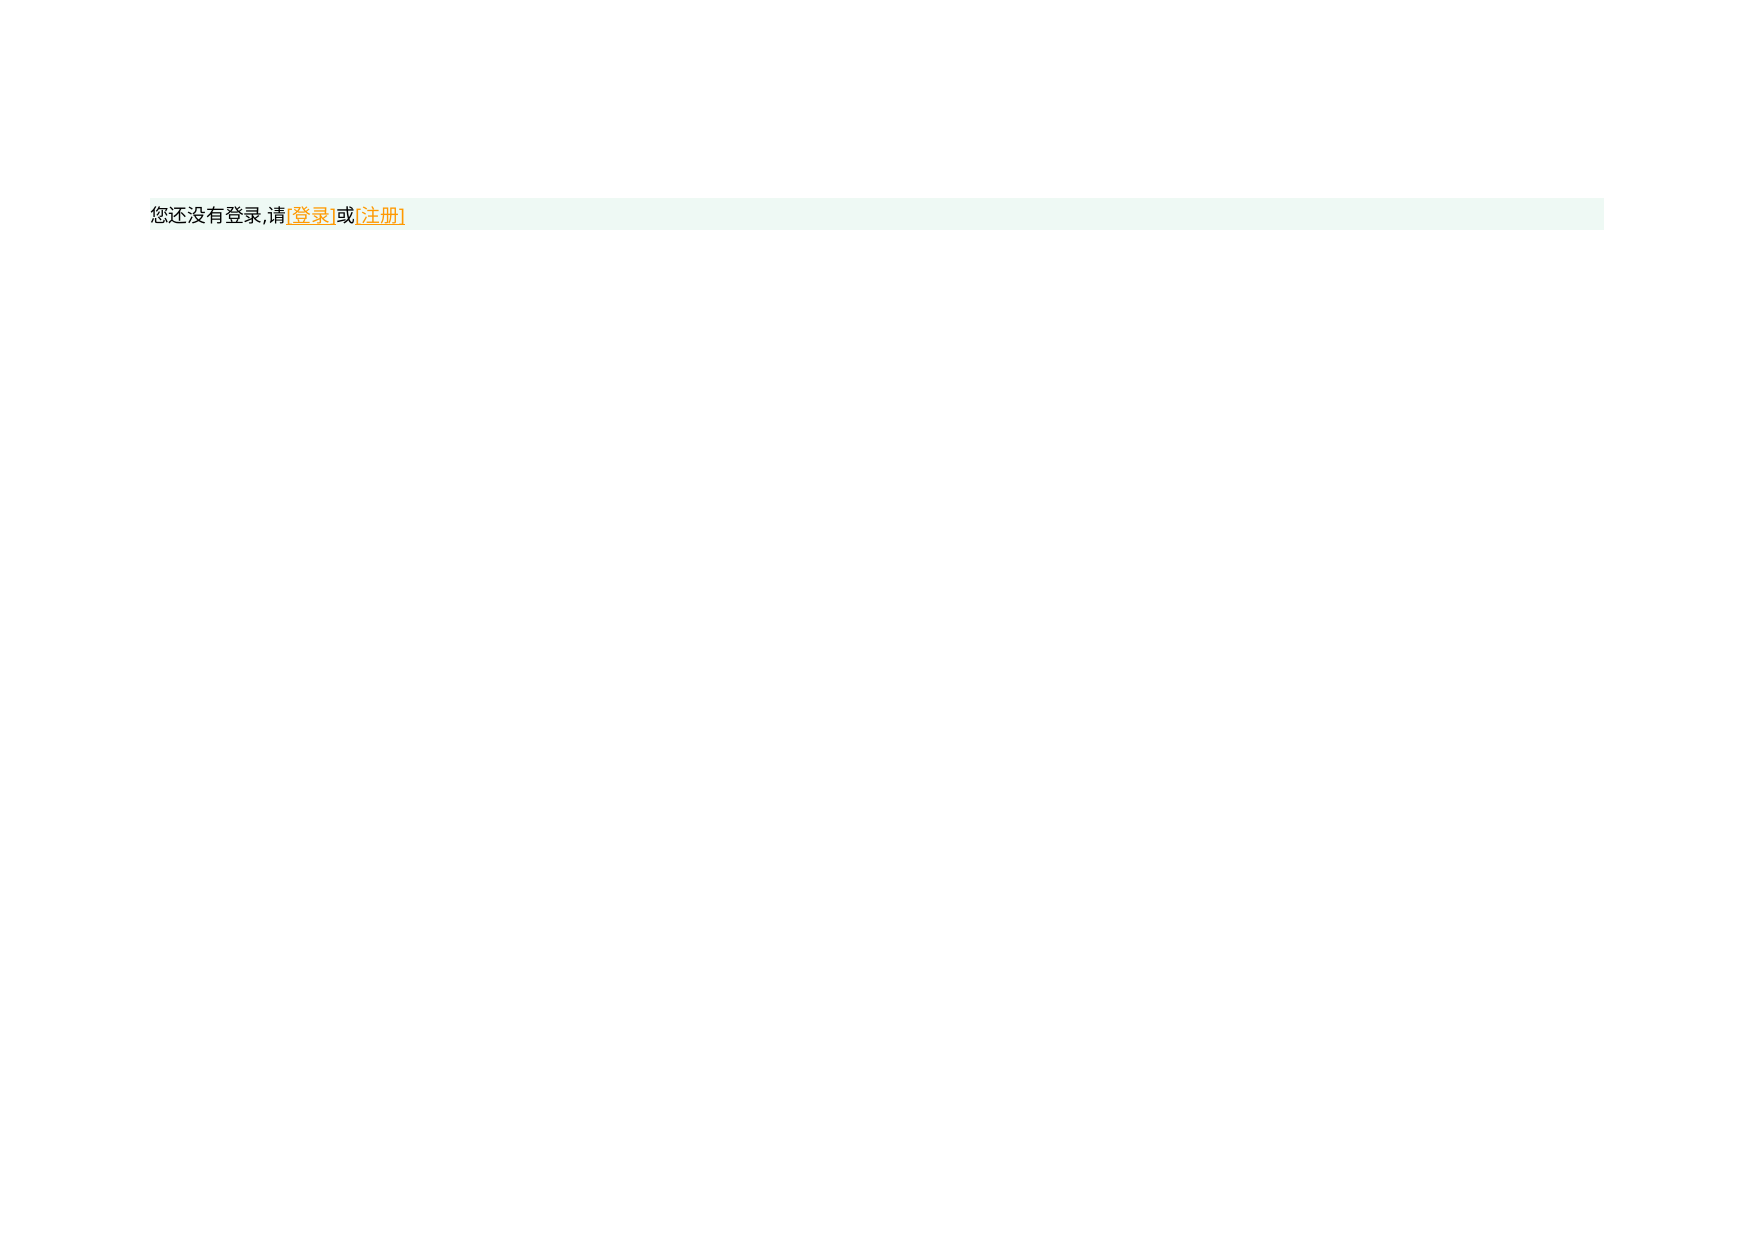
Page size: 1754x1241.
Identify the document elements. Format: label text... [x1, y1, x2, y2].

text 您还没有登录,请[登录]或[注册] [150, 198, 1604, 230]
